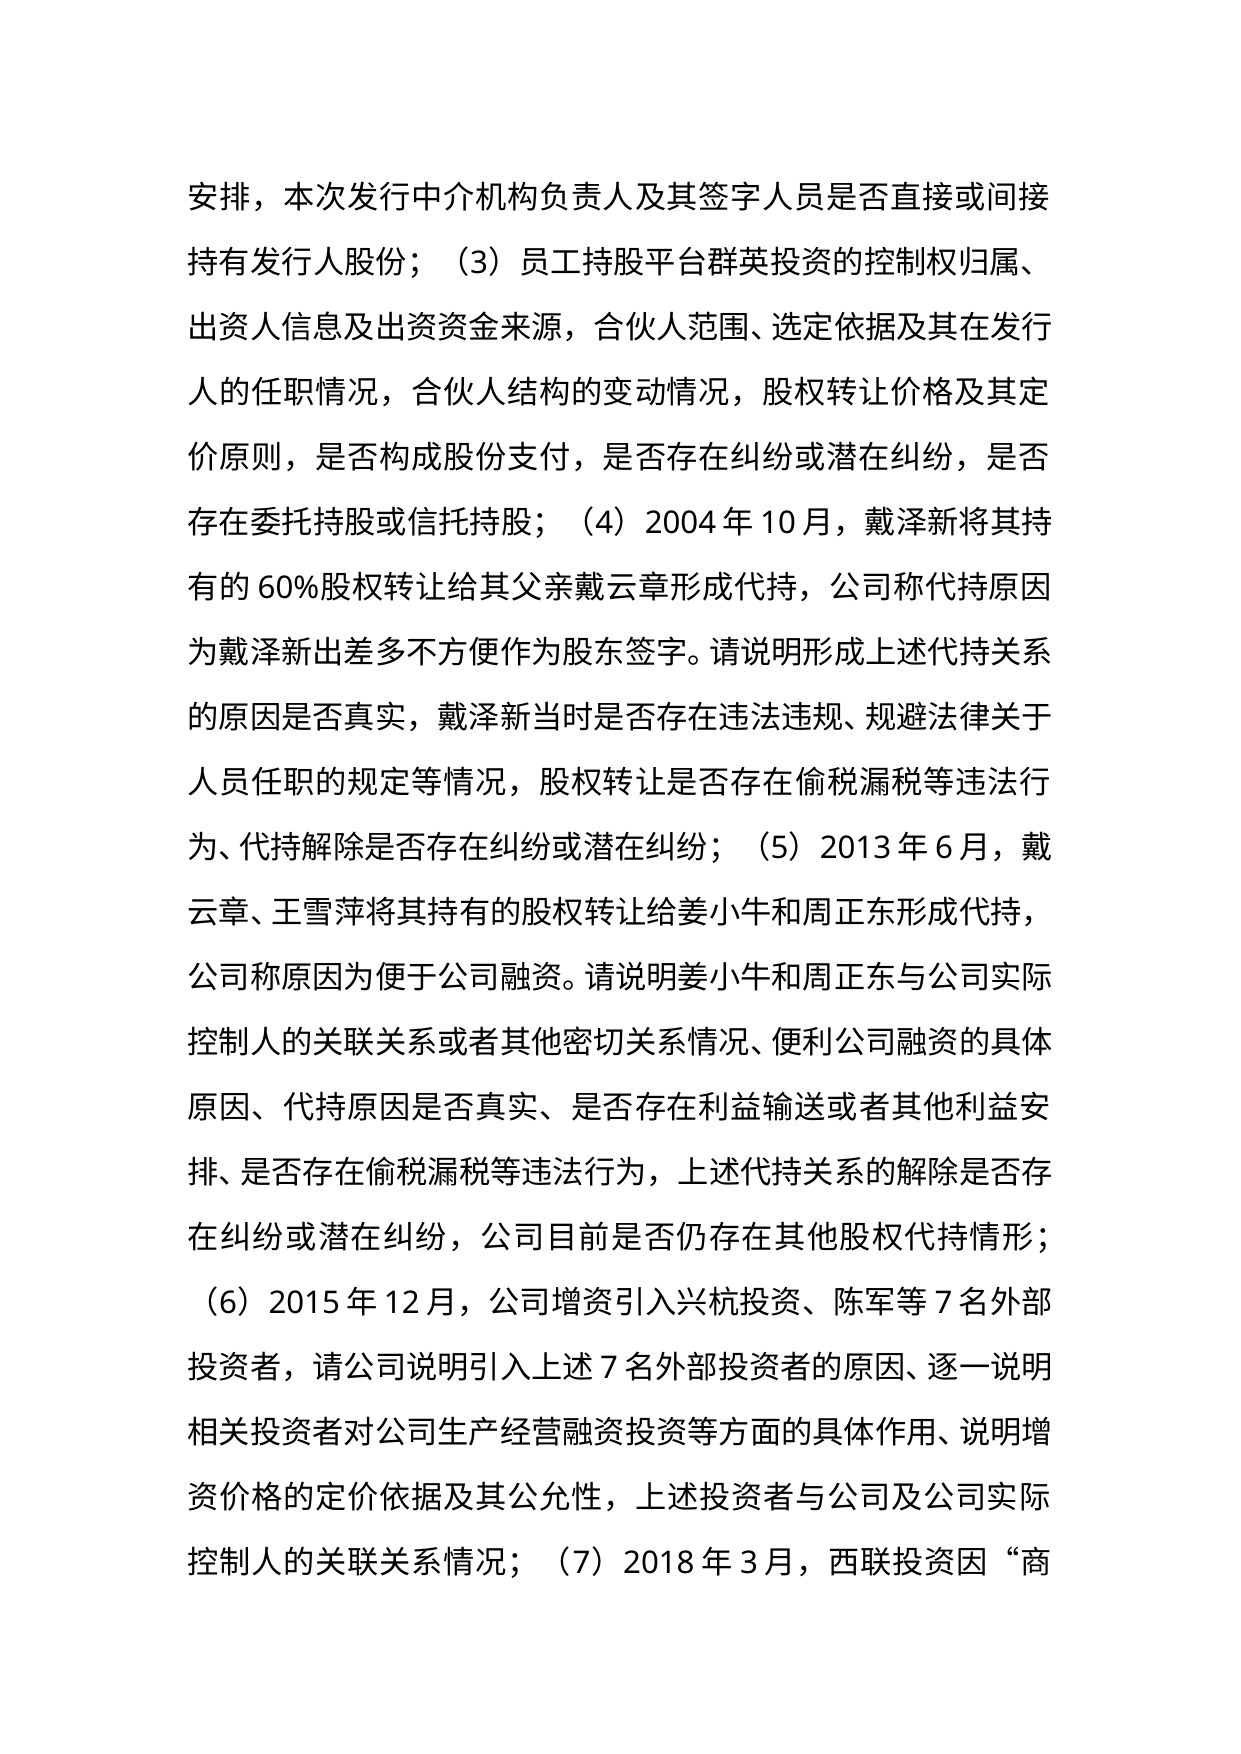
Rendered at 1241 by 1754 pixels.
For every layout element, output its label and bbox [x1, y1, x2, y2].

list [187, 162, 1053, 1592]
